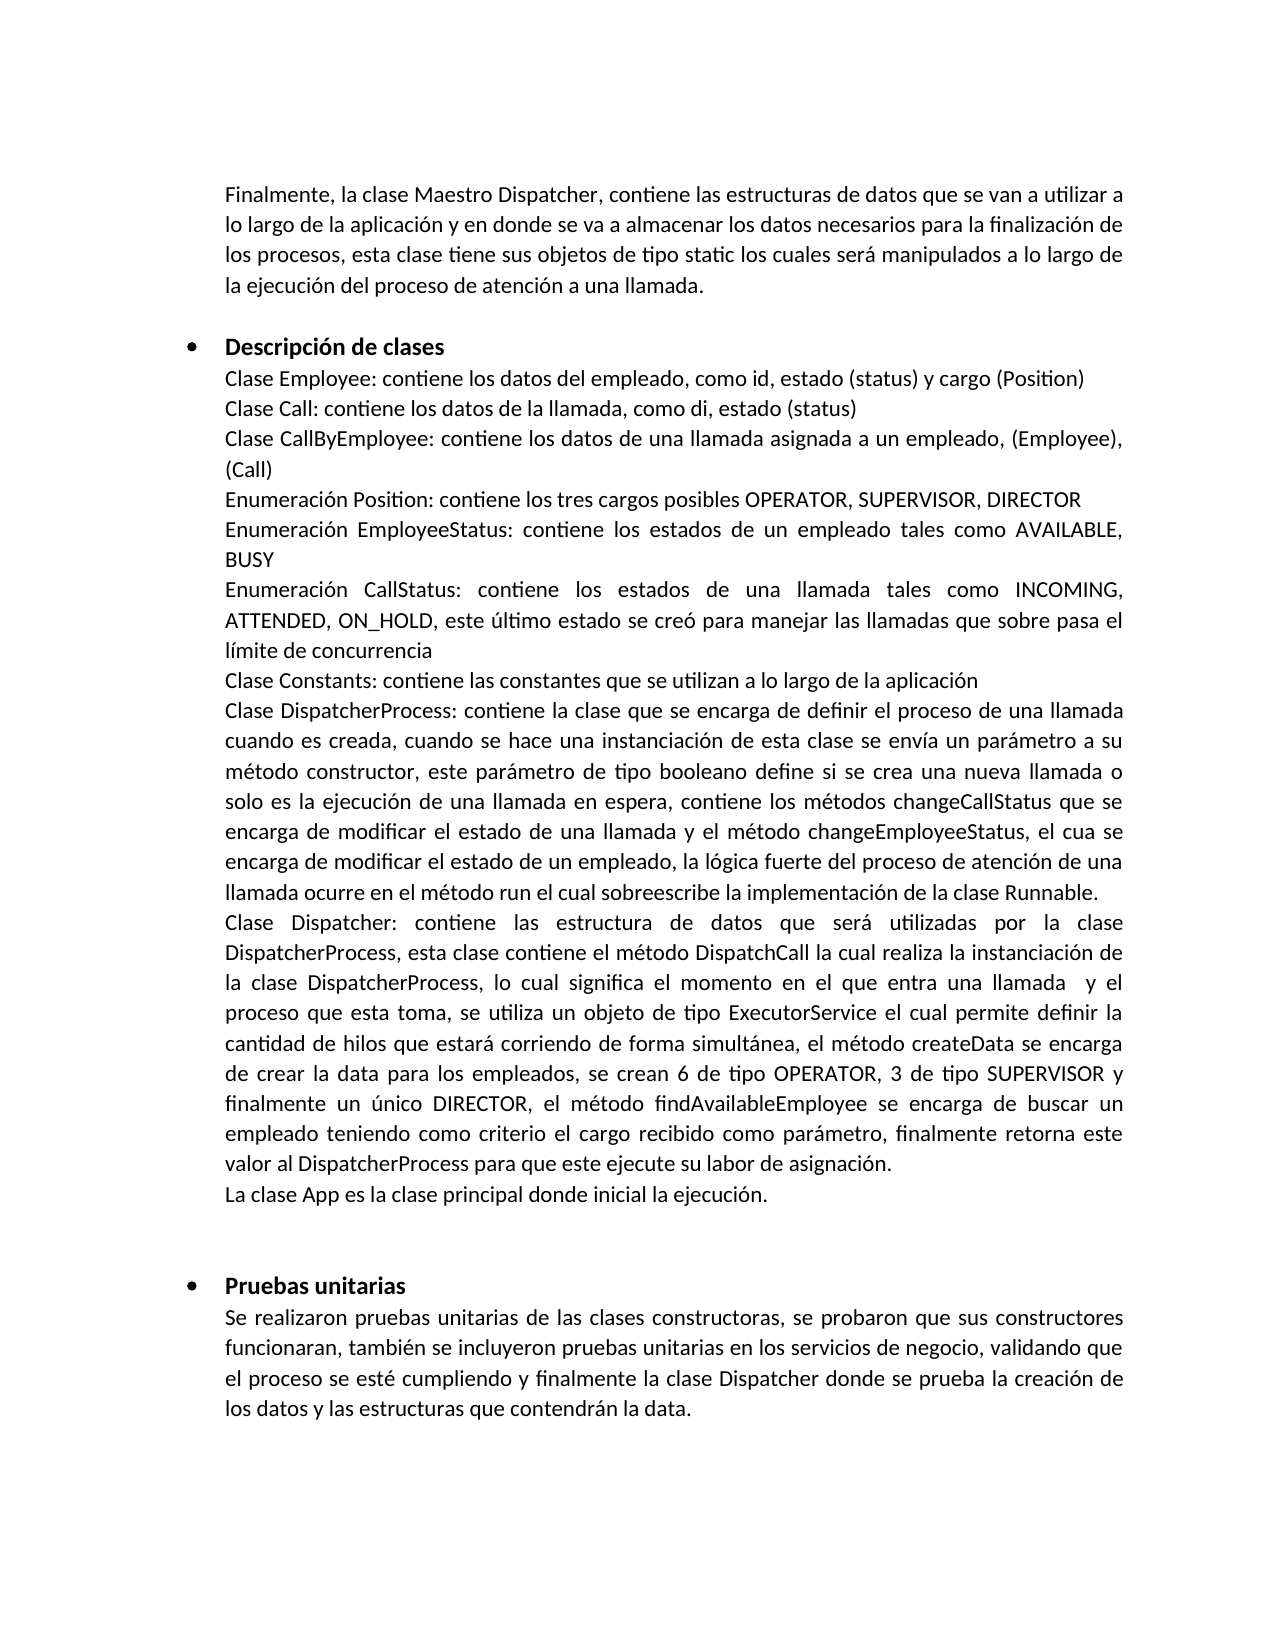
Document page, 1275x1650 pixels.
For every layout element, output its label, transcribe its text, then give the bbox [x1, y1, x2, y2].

list La clase App es la clase principal donde inicial la ejecución. [225, 1180, 1125, 1208]
list Enumeración CallStatus: contiene los estados de una llamada tales como INCOMING, ATTENDED, ON_HOLD, este último estado se creó para manejar las llamadas que sobre pasa el límite de concurrencia [225, 576, 1125, 664]
list Clase Constants: contiene las constantes que se utilizan a lo largo de la aplicación [225, 666, 1125, 694]
list Clase Employee: contiene los datos del empleado, como id, estado (status) y cargo (Position) [225, 364, 1125, 392]
list Pruebas unitarias [187, 1270, 1125, 1301]
list Enumeración Position: contiene los tres cargos posibles OPERATOR, SUPERVISOR, DIRECTOR [225, 485, 1125, 513]
list Clase Call: contiene los datos de la llamada, como di, estado (status) [225, 394, 1125, 422]
list Descripción de clases [187, 331, 1125, 362]
list Clase Dispatcher: contiene las estructura de datos que será utilizadas por la clase DispatcherProcess, esta clase contiene el método DispatchCall la cual realiza la instanciación de la clase DispatcherProcess, lo cual significa el momento en el que entra una llamada y el proceso que esta toma, se utiliza un objeto de tipo ExecutorService el cual permite definir la cantidad de hilos que estará corriendo de forma simultánea, el método createData se encarga de crear la data para los empleados, se crean 6 de tipo OPERATOR, 3 de tipo SUPERVISOR y finalmente un único DIRECTOR, el método findAvailableEmployee se encarga de buscar un empleado teniendo como criterio el cargo recibido como parámetro, finalmente retorna este valor al DispatcherProcess para que este ejecute su labor de asignación. [225, 908, 1125, 1178]
list Enumeración EmployeeStatus: contiene los estados de un empleado tales como AVAILABLE, BUSY [225, 515, 1125, 573]
list Clase DispatcherProcess: contiene la clase que se encarga de definir el proceso de una llamada cuando es creada, cuando se hace una instanciación de esta clase se envía un parámetro a su método constructor, este parámetro de tipo booleano define si se crea una nueva llamada o solo es la ejecución de una llamada en espera, contiene los métodos changeCallStatus que se encarga de modificar el estado de una llamada y el método changeEmployeeStatus, el cua se encarga de modificar el estado de un empleado, la lógica fuerte del proceso de atención de una llamada ocurre en el método run el cual sobreescribe la implementación de la clase Runnable. [225, 696, 1125, 906]
list Se realizaron pruebas unitarias de las clases constructoras, se probaron que sus constructores funcionaran, también se incluyeron pruebas unitarias en los servicios de negocio, validando que el proceso se esté cumpliendo y finalmente la clase Dispatcher donde se prueba la creación de los datos y las estructuras que contendrán la data. [225, 1303, 1125, 1422]
list Clase CallByEmployee: contiene los datos de una llamada asignada a un empleado, (Employee), (Call) [225, 424, 1125, 483]
list Finalmente, la clase Maestro Dispatcher, contiene las estructuras de datos que se van a utilizar a lo largo de la aplicación y en donde se va a almacenar los datos necesarios para la finalización de los procesos, esta clase tiene sus objetos de tipo static los cuales será manipulados a lo largo de la ejecución del proceso de atención a una llamada. [225, 180, 1125, 299]
